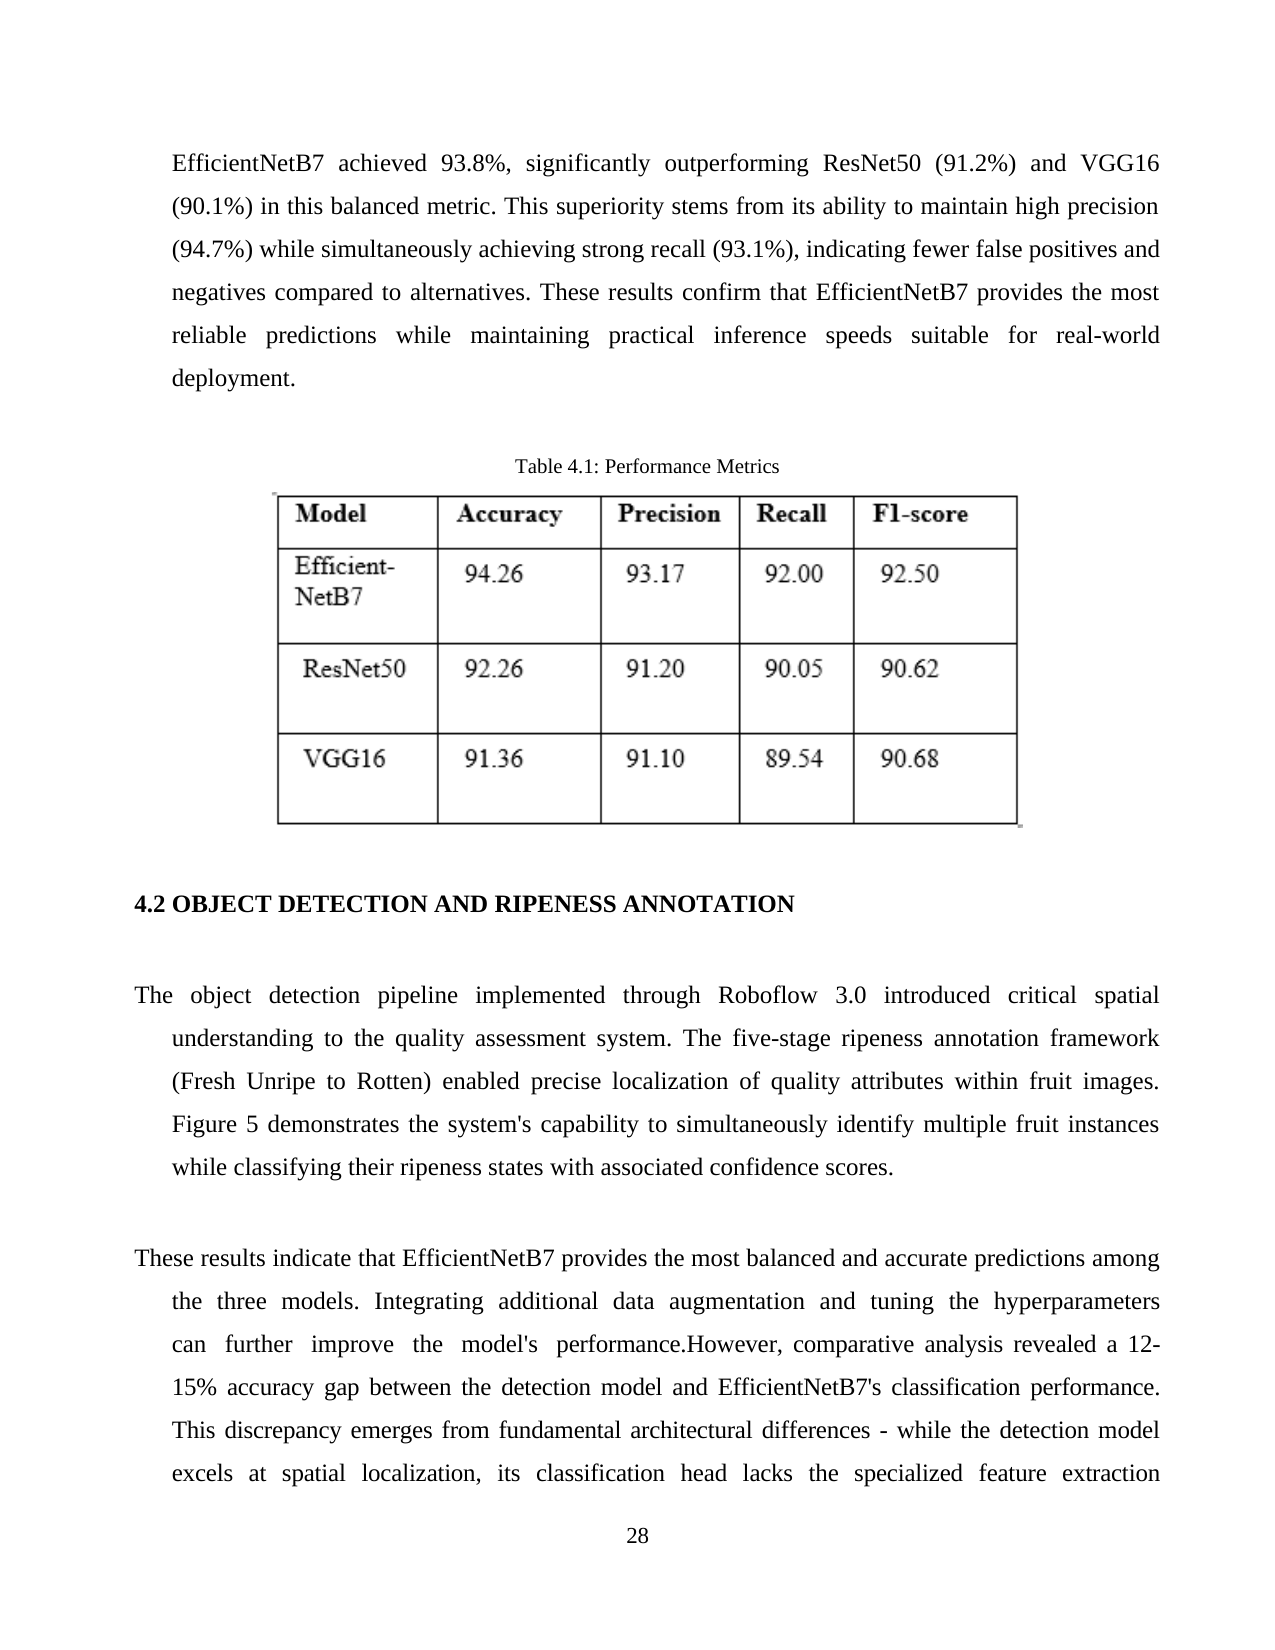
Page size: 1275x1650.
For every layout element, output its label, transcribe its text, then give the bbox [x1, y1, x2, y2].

text Table 4.1: Performance Metrics [134, 454, 1161, 478]
text 4.2 OBJECT DETECTION AND RIPENESS ANNOTATION [134, 889, 1161, 918]
picture [271, 492, 1023, 828]
text The object detection pipeline implemented through Roboflow 3.0 introduced critical spatial understanding to the quality assessment system. The five-stage ripeness annotation framework (Fresh Unripe to Rotten) enabled precise localization of quality attributes within fruit images. Figure 5 demonstrates the system's capability to simultaneously identify multiple fruit instances while classifying their ripeness states with associated confidence scores. [134, 980, 1161, 1181]
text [134, 1243, 1161, 1487]
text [134, 148, 1161, 392]
